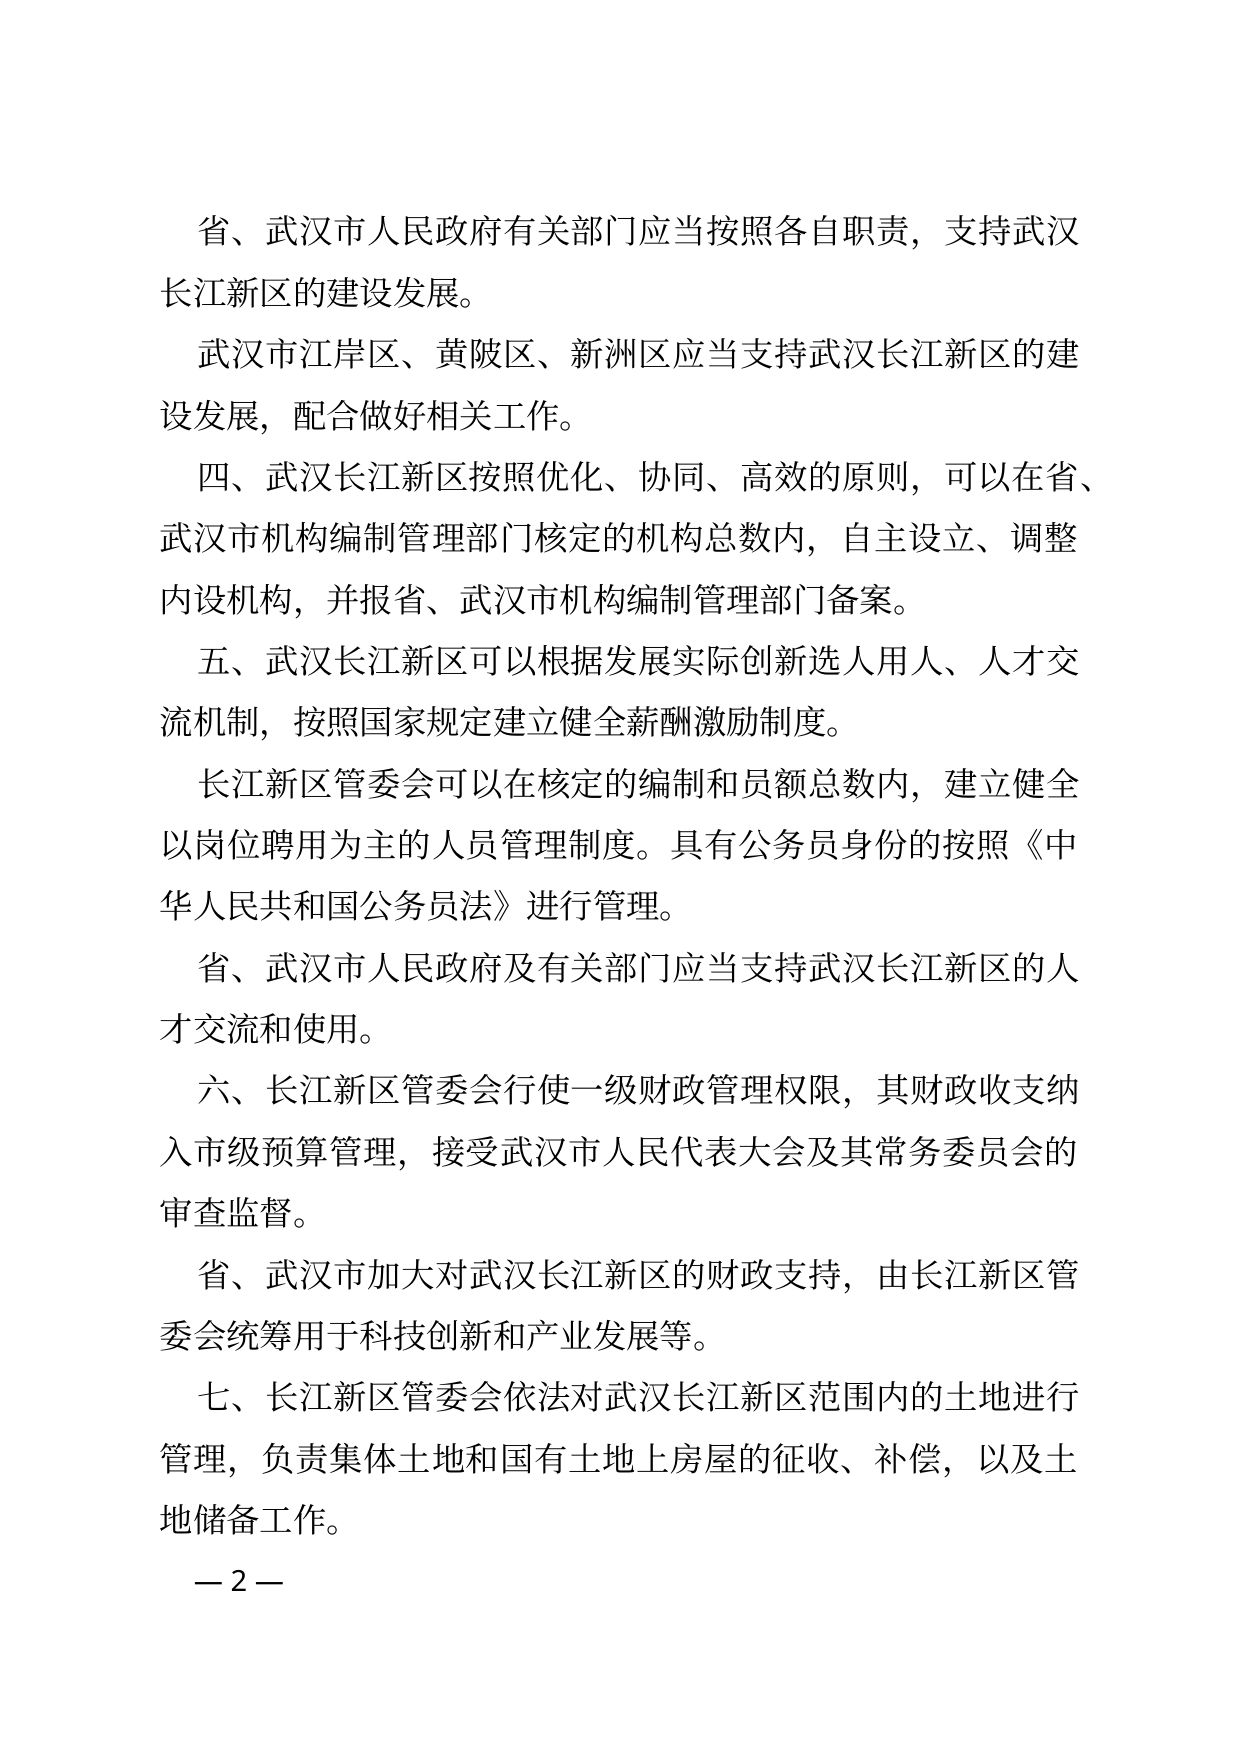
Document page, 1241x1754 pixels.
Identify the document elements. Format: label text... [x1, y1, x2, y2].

text 四、武汉长江新区按照优化、协同、高效的原则，可以在省、武汉市机构编制管理部门核定的机构总数内，自主设立、调整内设机构，并报省、武汉市机构编制管理部门备案。 [159, 440, 1081, 624]
text 武汉市江岸区、黄陂区、新洲区应当支持武汉长江新区的建设发展，配合做好相关工作。 [159, 318, 1081, 440]
text 七、长江新区管委会依法对武汉长江新区范围内的土地进行管理，负责集体土地和国有土地上房屋的征收、补偿，以及土地储备工作。 [159, 1361, 1081, 1545]
text 五、武汉长江新区可以根据发展实际创新选人用人、人才交流机制，按照国家规定建立健全薪酬激励制度。 [159, 624, 1081, 747]
text 长江新区管委会可以在核定的编制和员额总数内，建立健全以岗位聘用为主的人员管理制度。具有公务员身份的按照《中华人民共和国公务员法》进行管理。 [159, 747, 1081, 931]
text 省、武汉市人民政府及有关部门应当支持武汉长江新区的人才交流和使用。 [159, 931, 1081, 1054]
text 六、长江新区管委会行使一级财政管理权限，其财政收支纳入市级预算管理，接受武汉市人民代表大会及其常务委员会的审查监督。 [159, 1054, 1081, 1238]
text 省、武汉市人民政府有关部门应当按照各自职责，支持武汉长江新区的建设发展。 [159, 195, 1081, 318]
text 省、武汉市加大对武汉长江新区的财政支持，由长江新区管委会统筹用于科技创新和产业发展等。 [159, 1238, 1081, 1361]
